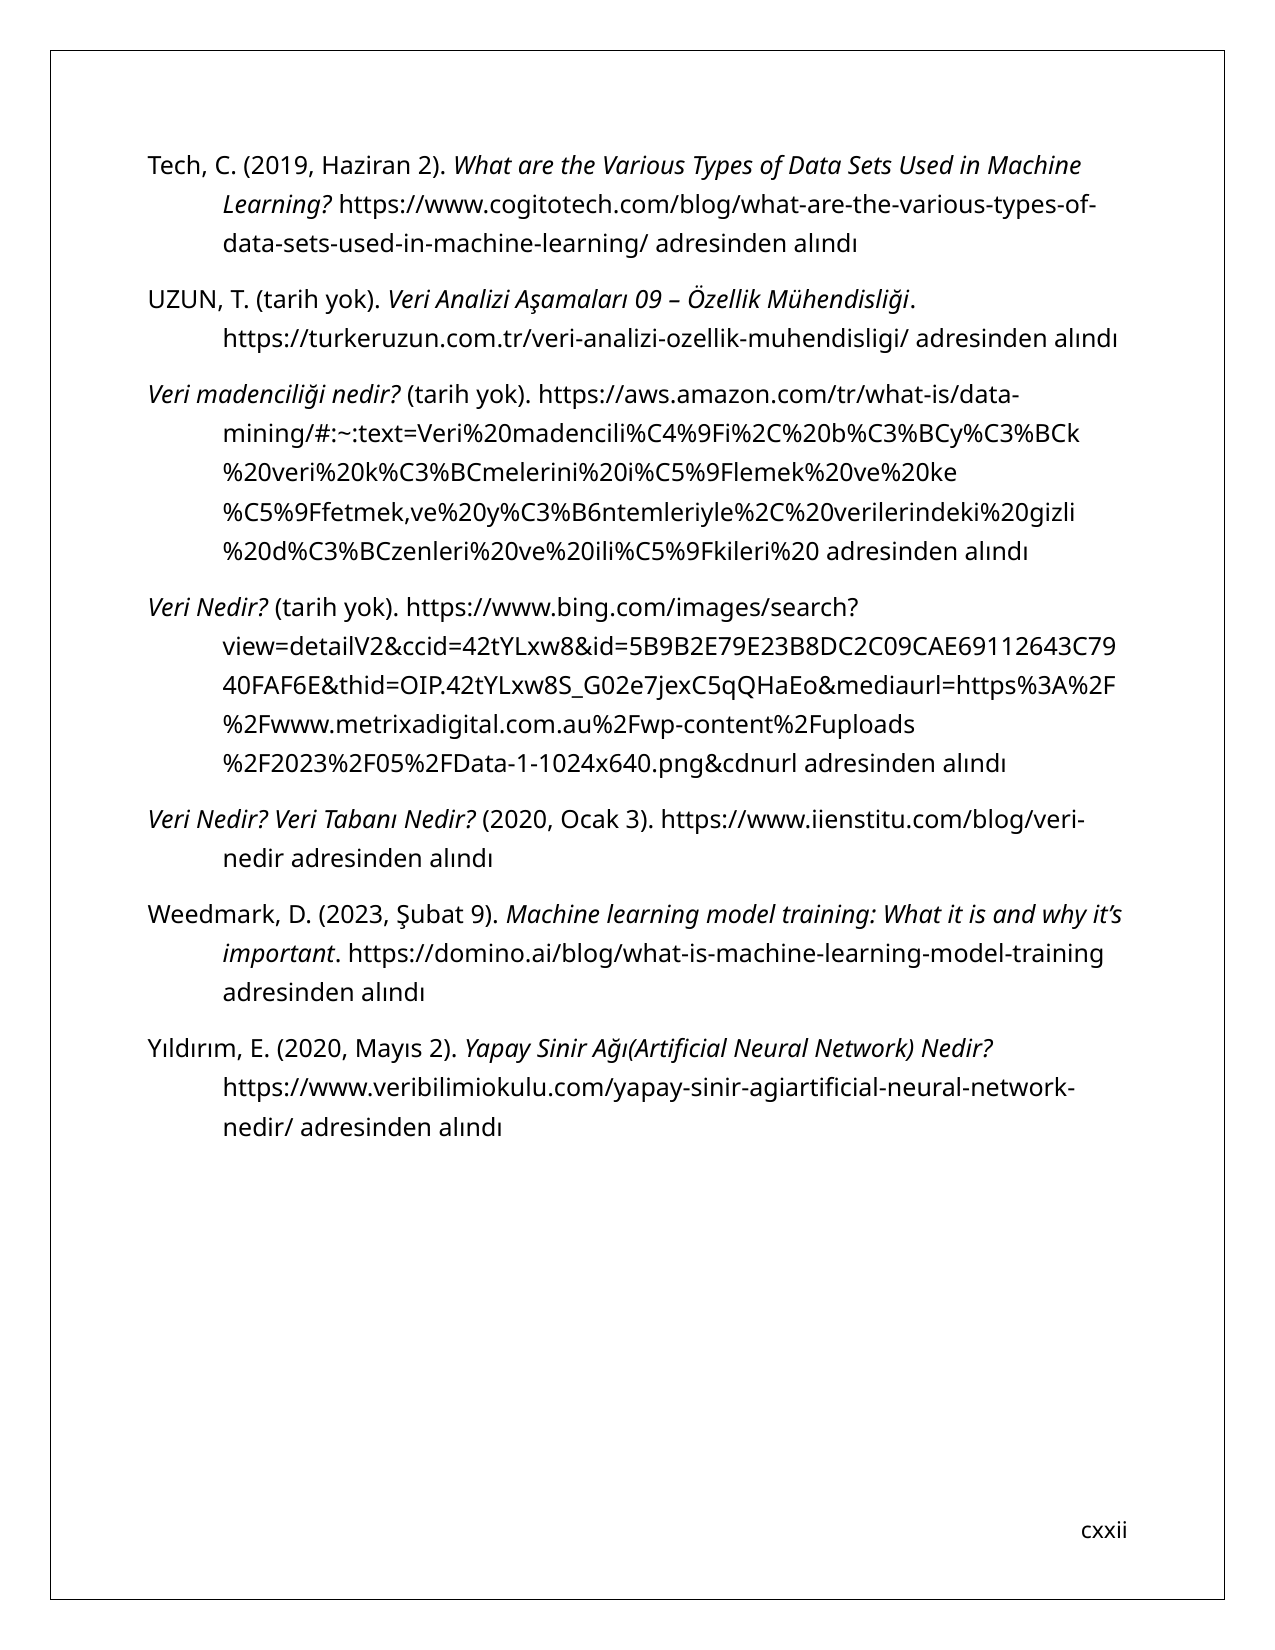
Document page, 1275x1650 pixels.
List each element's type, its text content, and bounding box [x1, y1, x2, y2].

text Veri madenciliği nedir? (tarih yok). https://aws.amazon.com/tr/what-is/data-mining/#:~:text=Veri%20madencili%C4%9Fi%2C%20b%C3%BCy%C3%BCk%20veri%20k%C3%BCmelerini%20i%C5%9Flemek%20ve%20ke%C5%9Ffetmek,ve%20y%C3%B6ntemleriyle%2C%20verilerindeki%20gizli%20d%C3%BCzenleri%20ve%20ili%C5%9Fkileri%20 adresinden alındı [147, 377, 1127, 567]
text Yıldırım, E. (2020, Mayıs 2). Yapay Sinir Ağı(Artificial Neural Network) Nedir? https://www.veribilimiokulu.com/yapay-sinir-agiartificial-neural-network-nedir/ adresinden alındı [147, 1031, 1127, 1143]
text Veri Nedir? Veri Tabanı Nedir? (2020, Ocak 3). https://www.iienstitu.com/blog/veri-nedir adresinden alındı [147, 802, 1127, 875]
text Veri Nedir? (tarih yok). https://www.bing.com/images/search?view=detailV2&ccid=42tYLxw8&id=5B9B2E79E23B8DC2C09CAE69112643C7940FAF6E&thid=OIP.42tYLxw8S_G02e7jexC5qQHaEo&mediaurl=https%3A%2F%2Fwww.metrixadigital.com.au%2Fwp-content%2Fuploads%2F2023%2F05%2FData-1-1024x640.png&cdnurl adresinden alındı [147, 589, 1127, 780]
text Weedmark, D. (2023, Şubat 9). Machine learning model training: What it is and why it’s important. https://domino.ai/blog/what-is-machine-learning-model-training adresinden alındı [147, 897, 1127, 1009]
text UZUN, T. (tarih yok). Veri Analizi Aşamaları 09 – Özellik Mühendisliği. https://turkeruzun.com.tr/veri-analizi-ozellik-muhendisligi/ adresinden alındı [147, 282, 1127, 355]
text Tech, C. (2019, Haziran 2). What are the Various Types of Data Sets Used in Machine Learning? https://www.cogitotech.com/blog/what-are-the-various-types-of-data-sets-used-in-machine-learning/ adresinden alındı [147, 147, 1127, 260]
